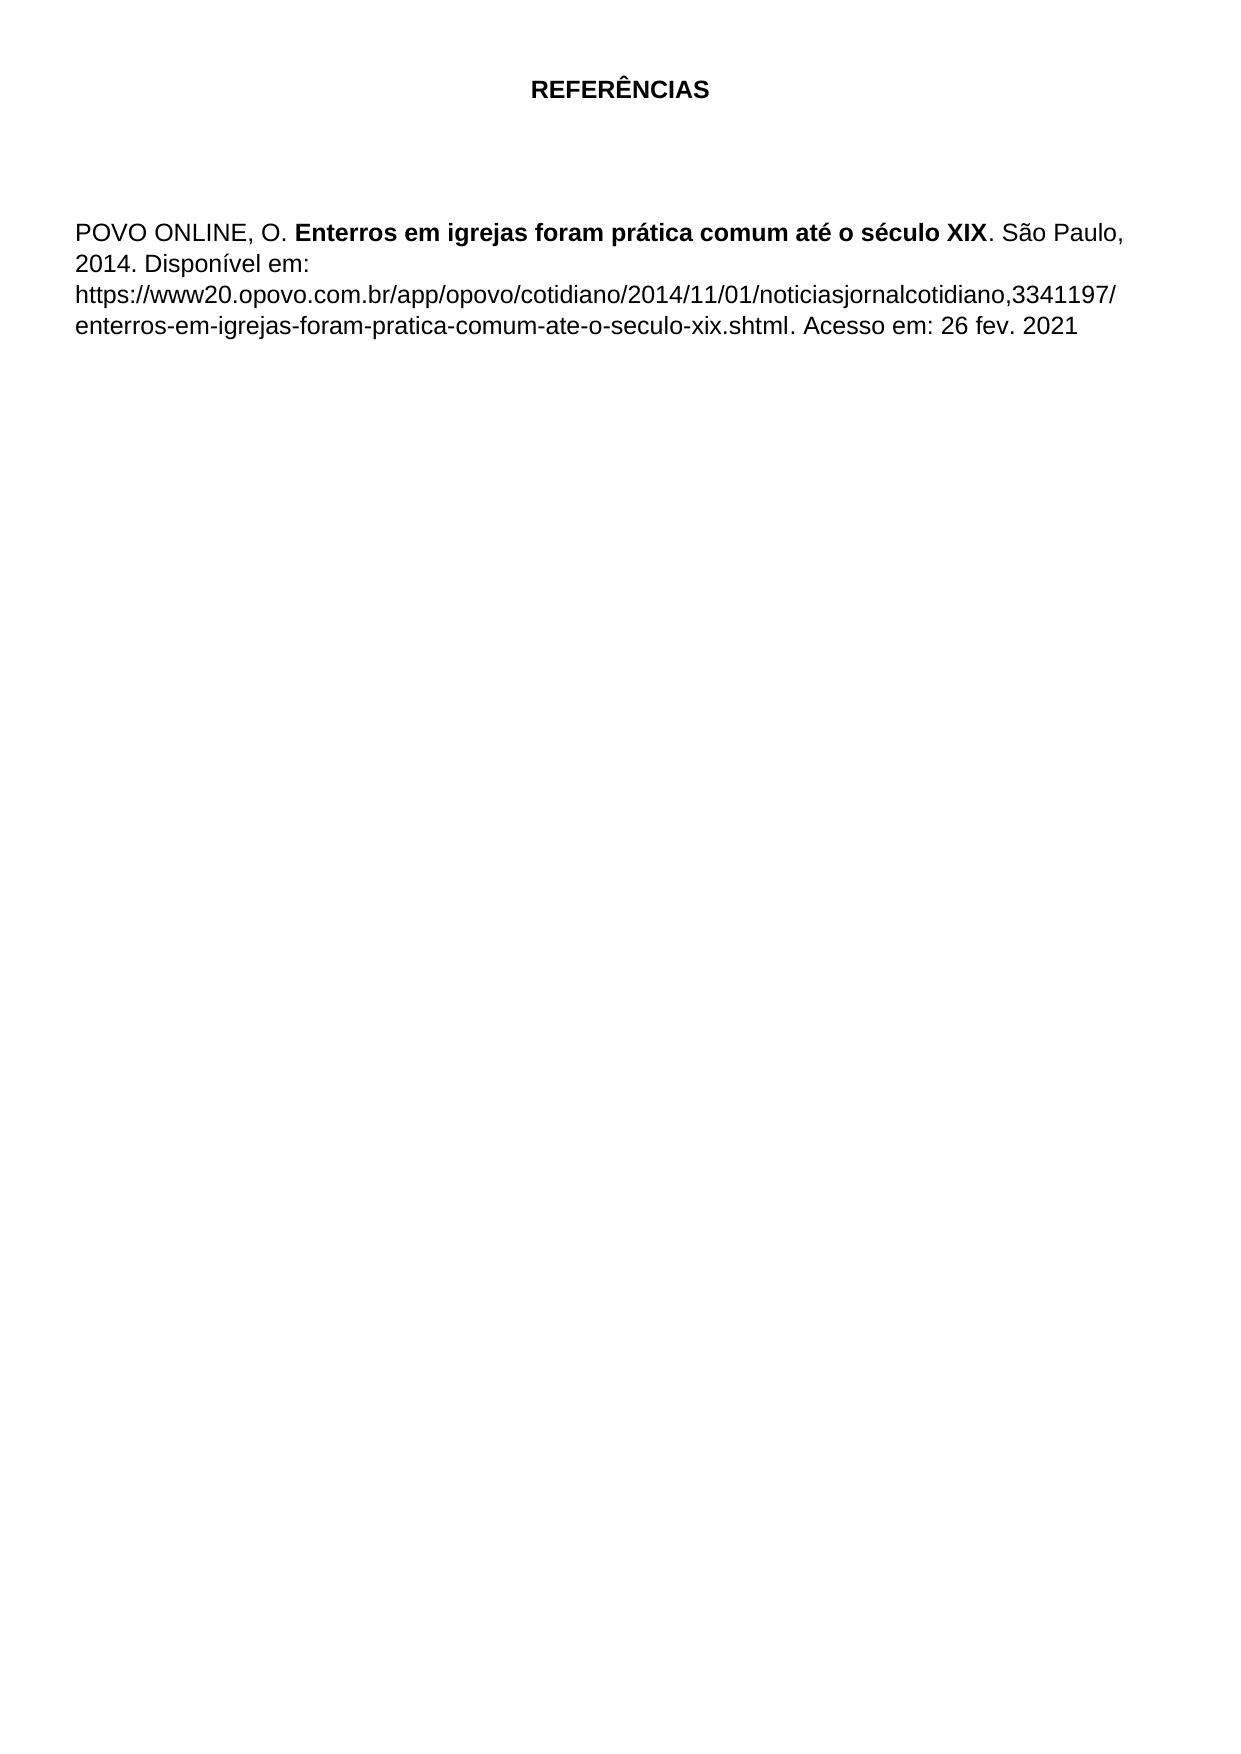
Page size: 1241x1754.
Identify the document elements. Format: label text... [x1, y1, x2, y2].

text POVO ONLINE, O. Enterros em igrejas foram prática comum até o século XIX. São Paulo, 2014. Disponível em: https://www20.opovo.com.br/app/opovo/cotidiano/2014/11/01/noticiasjornalcotidiano,3341197/enterros-em-igrejas-foram-pratica-comum-ate-o-seculo-xix.shtml. Acesso em: 26 fev. 2021 [75, 218, 1165, 340]
text REFERÊNCIAS [75, 75, 1165, 104]
